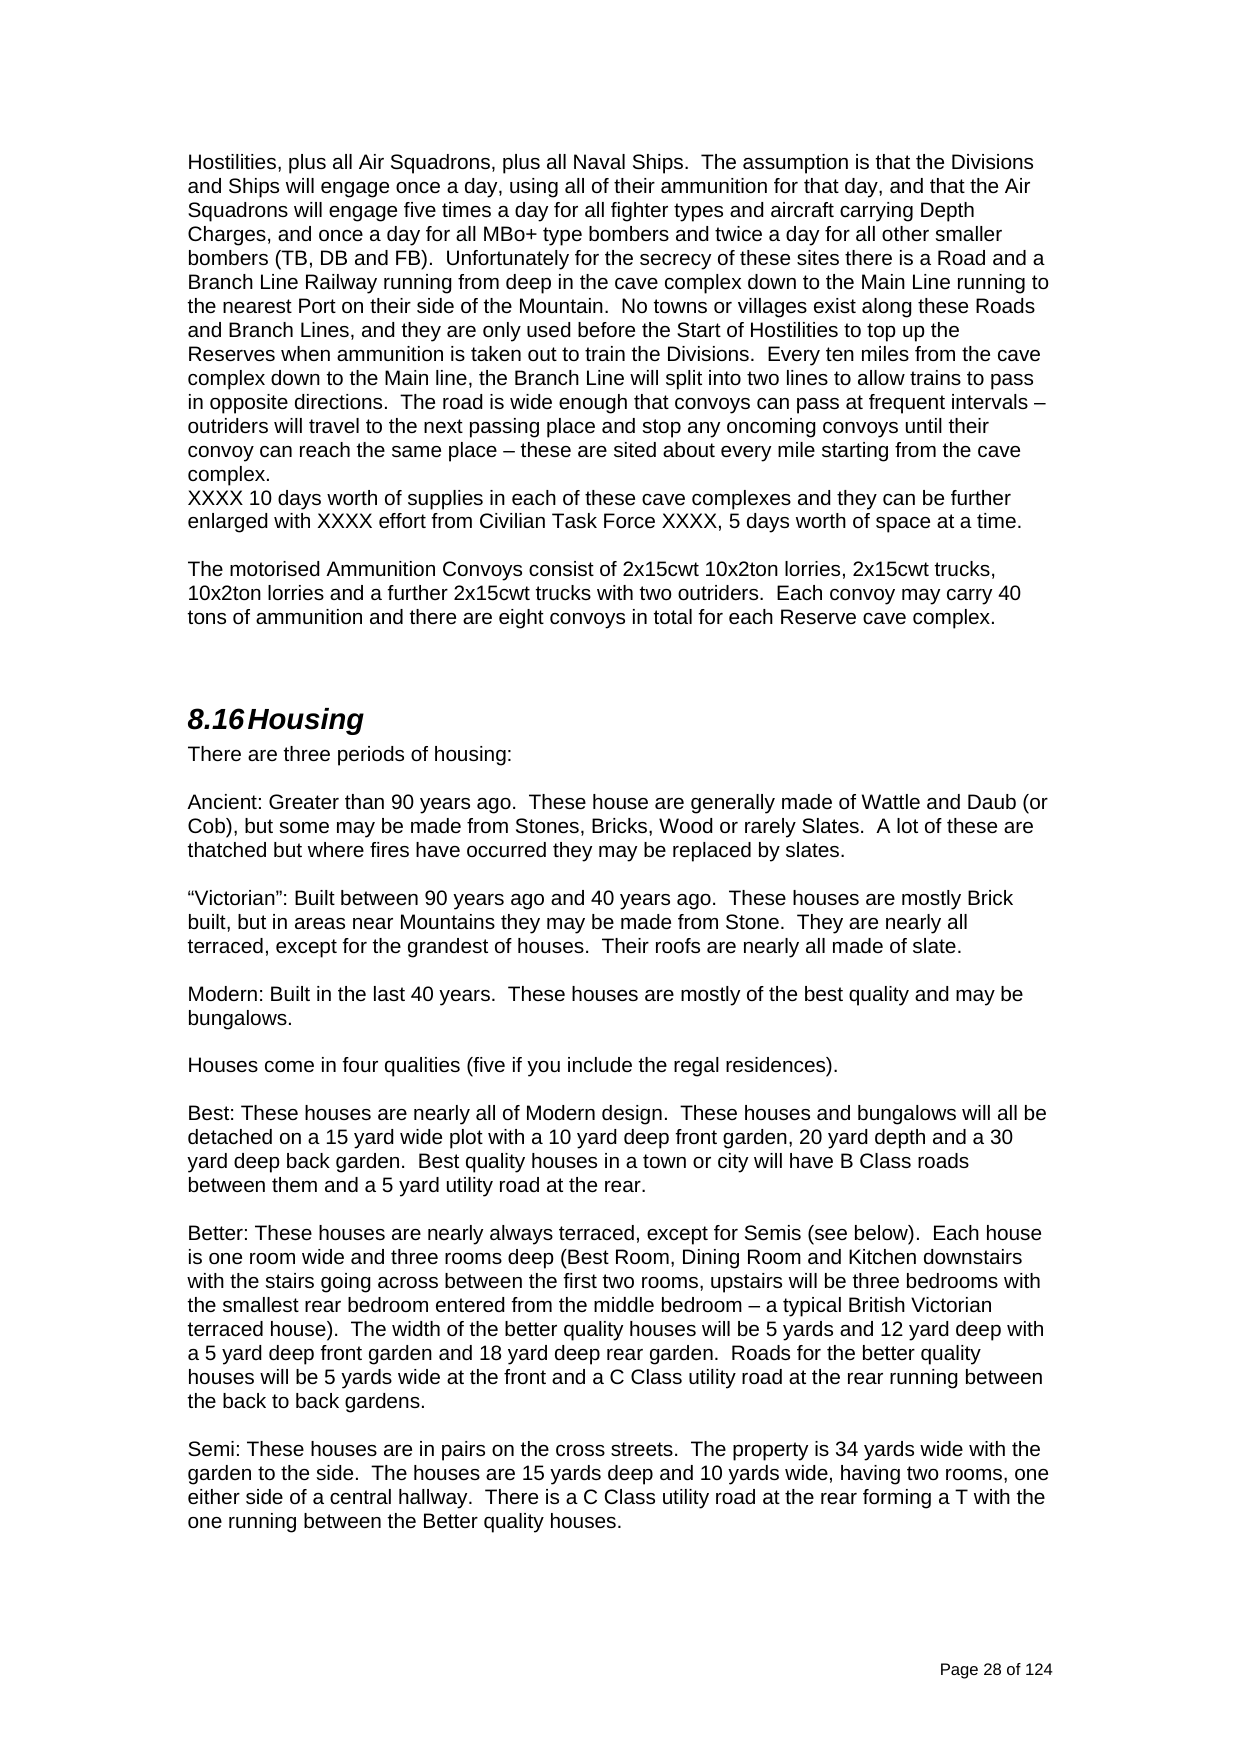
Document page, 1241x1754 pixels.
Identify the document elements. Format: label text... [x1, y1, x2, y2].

subtitle Housing [187, 702, 1053, 736]
text Best: These houses are nearly all of Modern design. These houses and bungalows will all be detached on a 15 yard wide plot with a 10 yard deep front garden, 20 yard depth and a 30 yard deep back garden. Best quality houses in a town or city will have B Class roads between them and a 5 yard utility road at the rear. [187, 1101, 1053, 1197]
text XXXX 10 days worth of supplies in each of these cave complexes and they can be further enlarged with XXXX effort from Civilian Task Force XXXX, 5 days worth of space at a time. [187, 485, 1053, 533]
text Ancient: Greater than 90 years ago. These house are generally made of Wattle and Daub (or Cob), but some may be made from Stones, Bricks, Wood or rarely Slates. A lot of these are thatched but where fires have occurred they may be replaced by slates. [187, 790, 1053, 862]
text Modern: Built in the last 40 years. These houses are mostly of the best quality and may be bungalows. [187, 981, 1053, 1029]
text Houses come in four qualities (five if you include the regal residences). [187, 1053, 1053, 1077]
text Semi: These houses are in pairs on the cross streets. The property is 34 yards wide with the garden to the side. The houses are 15 yards deep and 10 yards wide, having two rooms, one either side of a central hallway. There is a C Class utility road at the rear forming a T with the one running between the Better quality houses. [187, 1437, 1053, 1532]
text Better: These houses are nearly always terraced, except for Semis (see below). Each house is one room wide and three rooms deep (Best Room, Dining Room and Kitchen downstairs with the stairs going across between the first two rooms, upstairs will be three bedrooms with the smallest rear bedroom entered from the middle bedroom – a typical British Victorian terraced house). The width of the better quality houses will be 5 yards and 12 yard deep with a 5 yard deep front garden and 18 yard deep rear garden. Roads for the better quality houses will be 5 yards wide at the front and a C Class utility road at the rear running between the back to back gardens. [187, 1221, 1053, 1413]
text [187, 150, 1053, 485]
text The motorised Ammunition Convoys consist of 2x15cwt 10x2ton lorries, 2x15cwt trucks, 10x2ton lorries and a further 2x15cwt trucks with two outriders. Each convoy may carry 40 tons of ammunition and there are eight convoys in total for each Reserve cave complex. [187, 557, 1053, 629]
text There are three periods of housing: [187, 742, 1053, 766]
text “Victorian”: Built between 90 years ago and 40 years ago. These houses are mostly Brick built, but in areas near Mountains they may be made from Stone. They are nearly all terraced, except for the grandest of houses. Their roofs are nearly all made of slate. [187, 886, 1053, 957]
